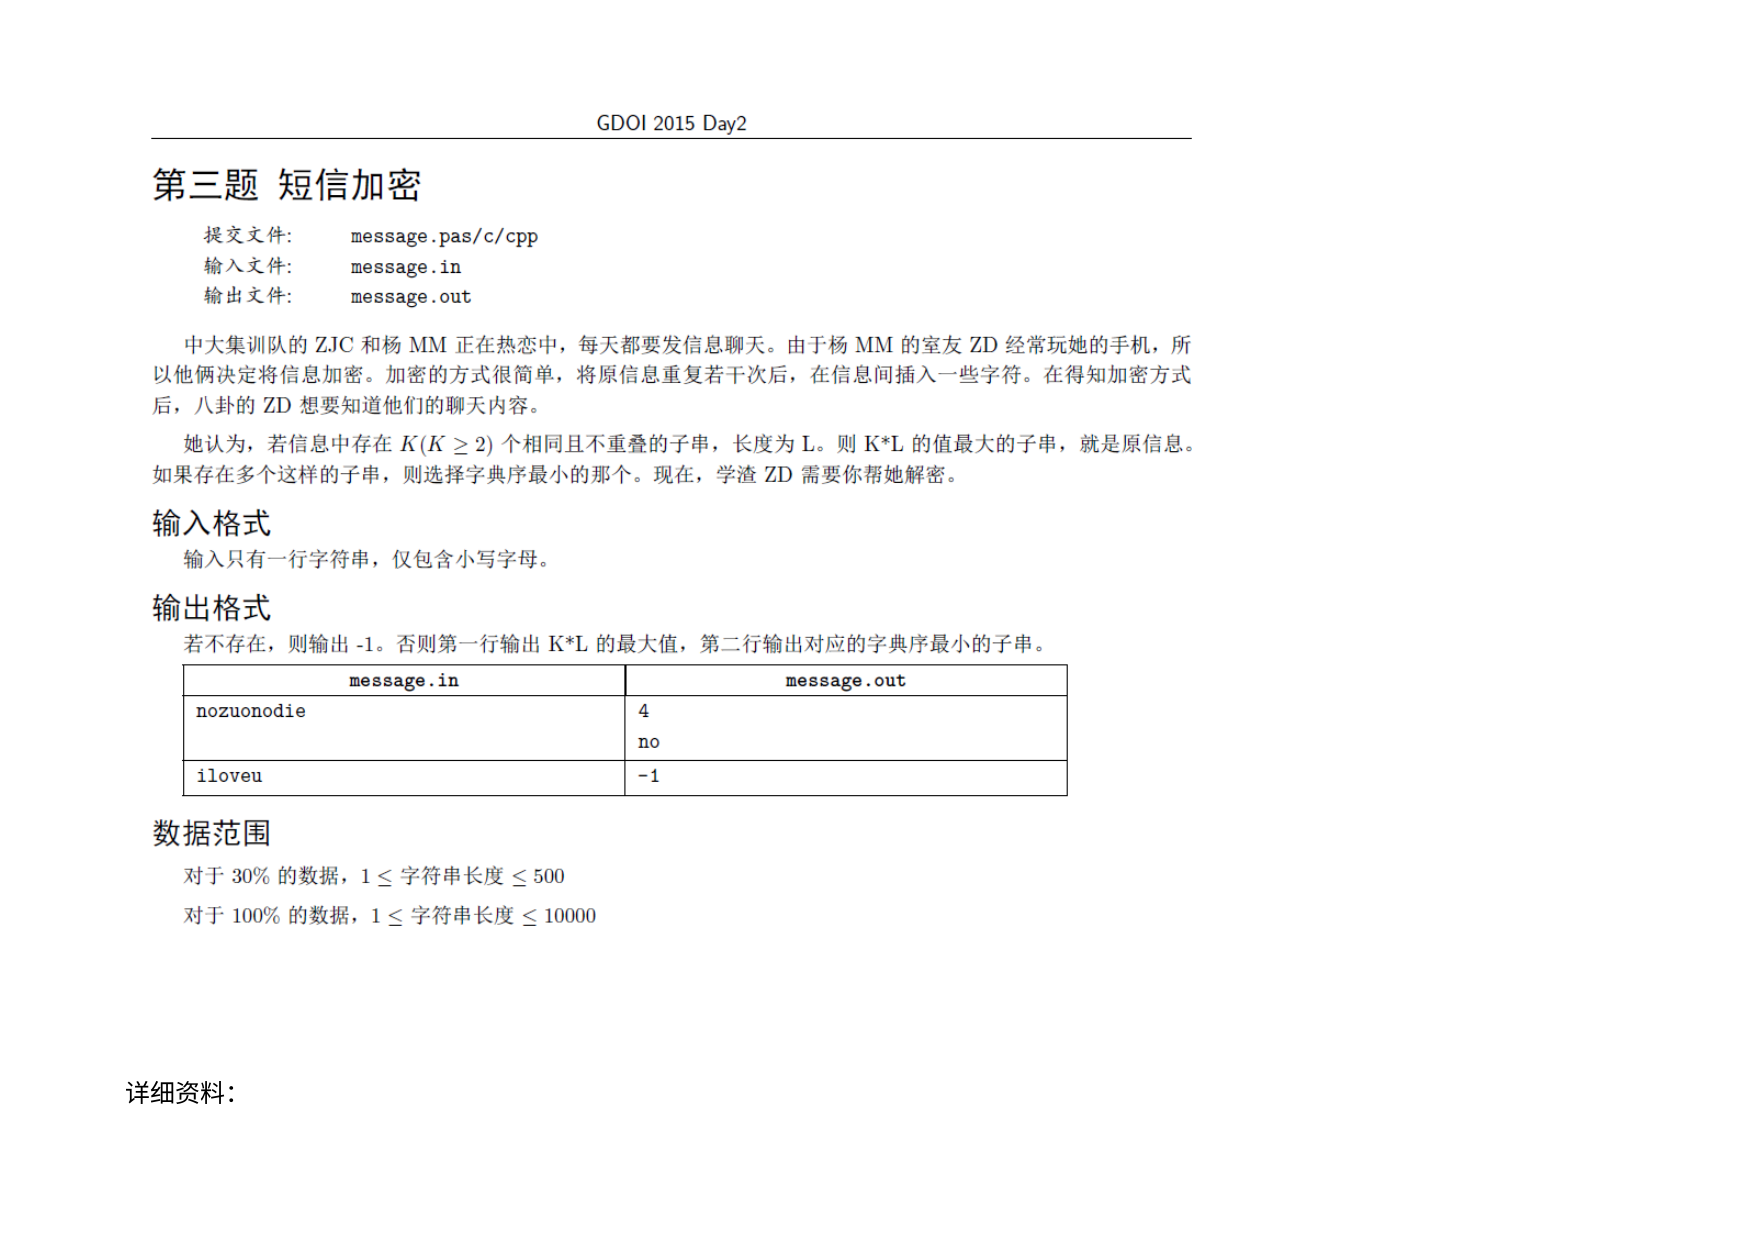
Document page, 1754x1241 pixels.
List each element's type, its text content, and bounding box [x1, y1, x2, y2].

picture [125, 83, 1216, 938]
text 详细资料： [75, 1059, 1679, 1124]
